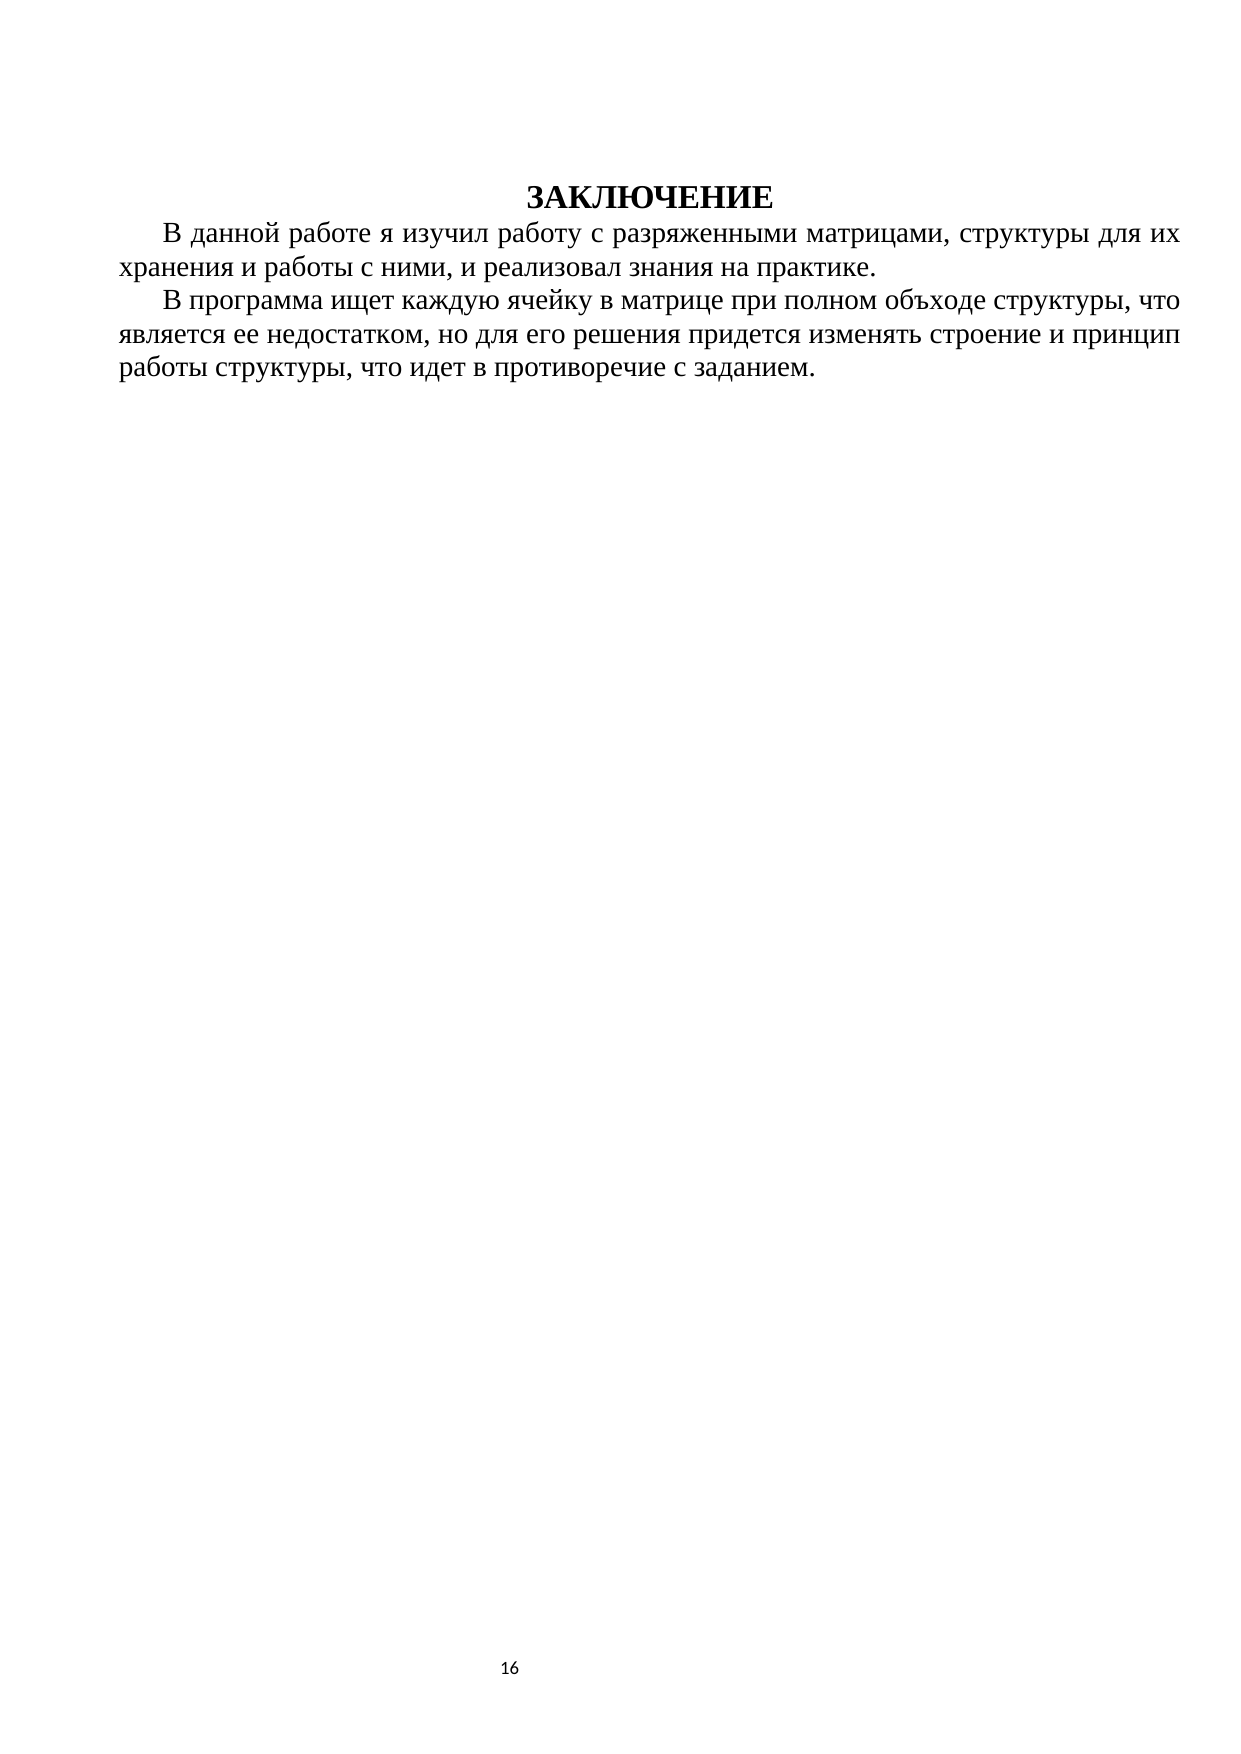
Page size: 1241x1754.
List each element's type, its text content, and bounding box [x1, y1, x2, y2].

text В данной работе я изучил работу с разряженными матрицами, структуры для их хранения и работы с ними, и реализовал знания на практике. [118, 215, 1182, 282]
text В программа ищет каждую ячейку в матрице при полном объходе структуры, что является ее недостатком, но для его решения придется изменять строение и принцип работы структуры, что идет в противоречие с заданием. [118, 282, 1182, 383]
text ЗАКЛЮЧЕНИЕ [118, 177, 1182, 215]
